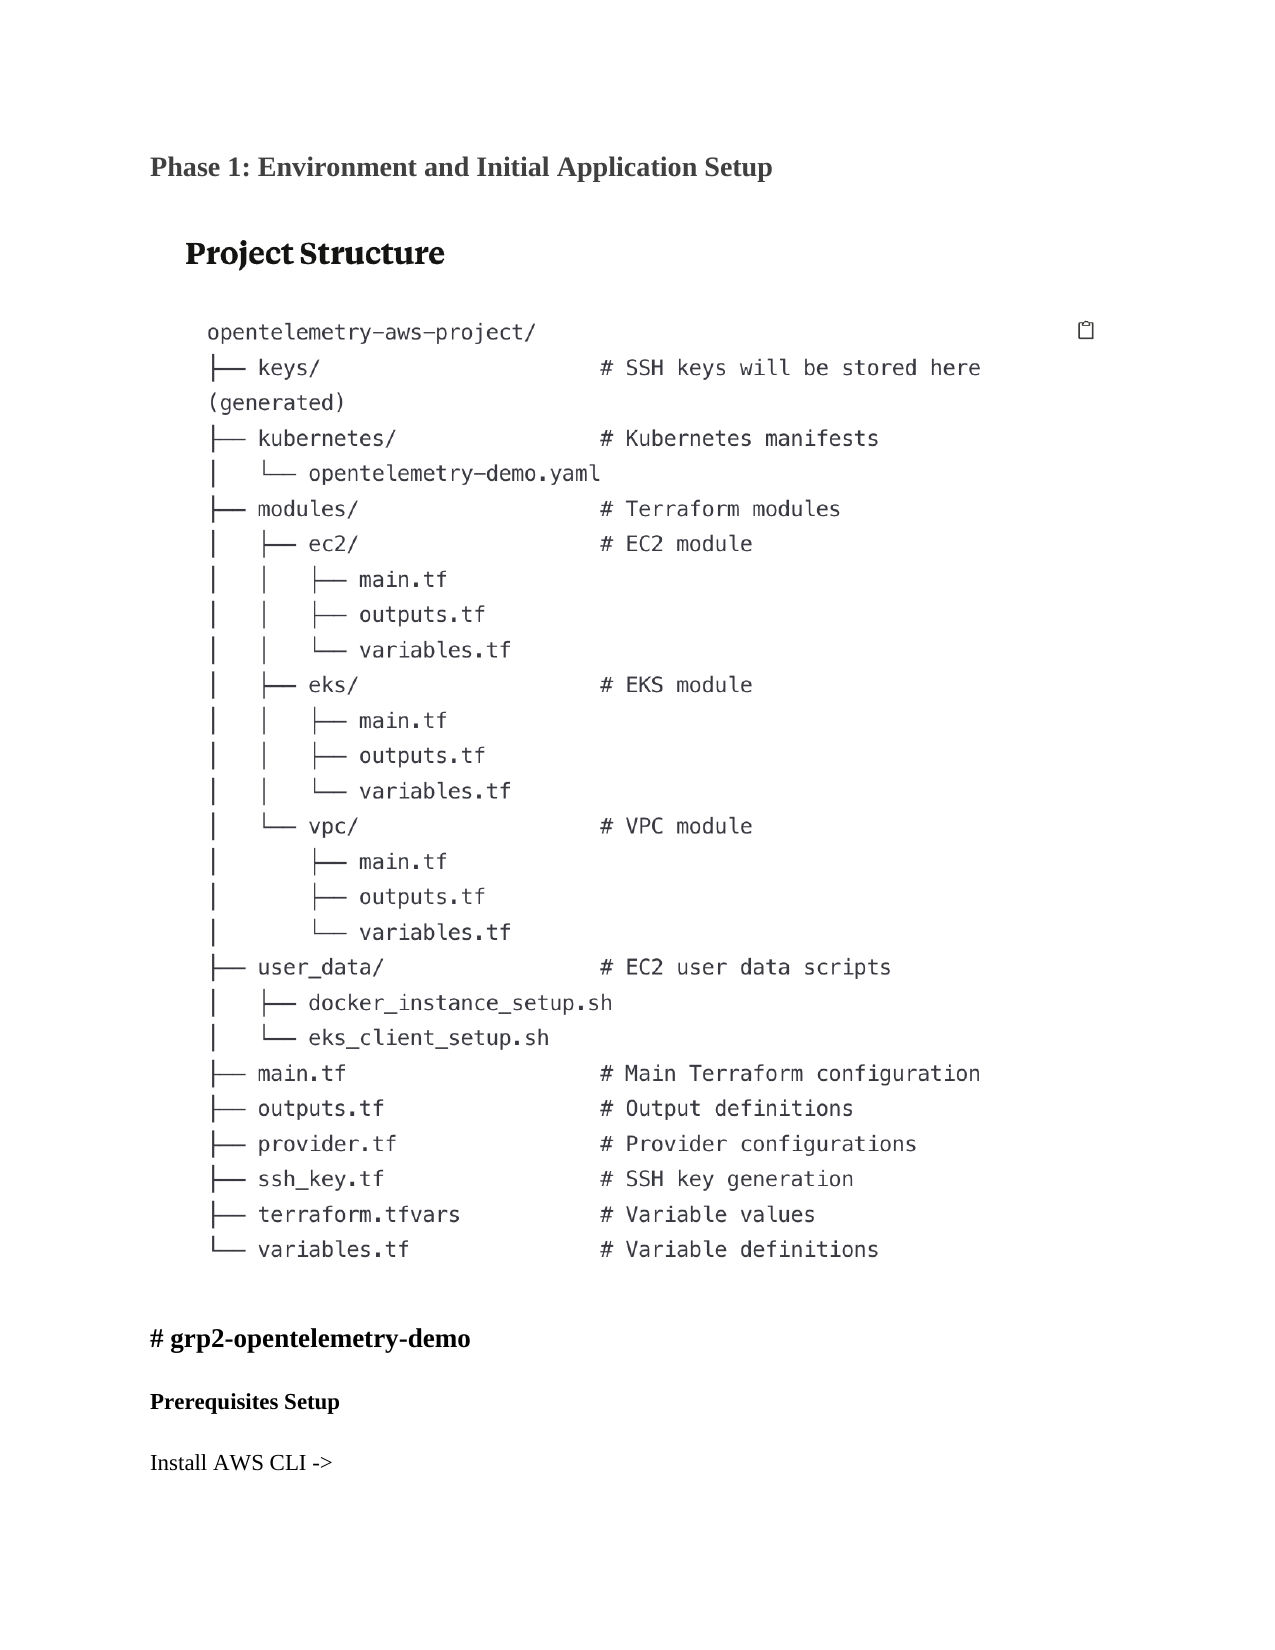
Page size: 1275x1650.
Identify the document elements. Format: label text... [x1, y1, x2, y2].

text Install AWS CLI -> [150, 1448, 1125, 1475]
subtitle Phase 1: Environment and Initial Application Setup [150, 150, 1125, 182]
text # grp2-opentelemetry-demo [150, 1322, 1125, 1353]
picture [150, 219, 1125, 1289]
text Prerequisites Setup [150, 1388, 1125, 1414]
